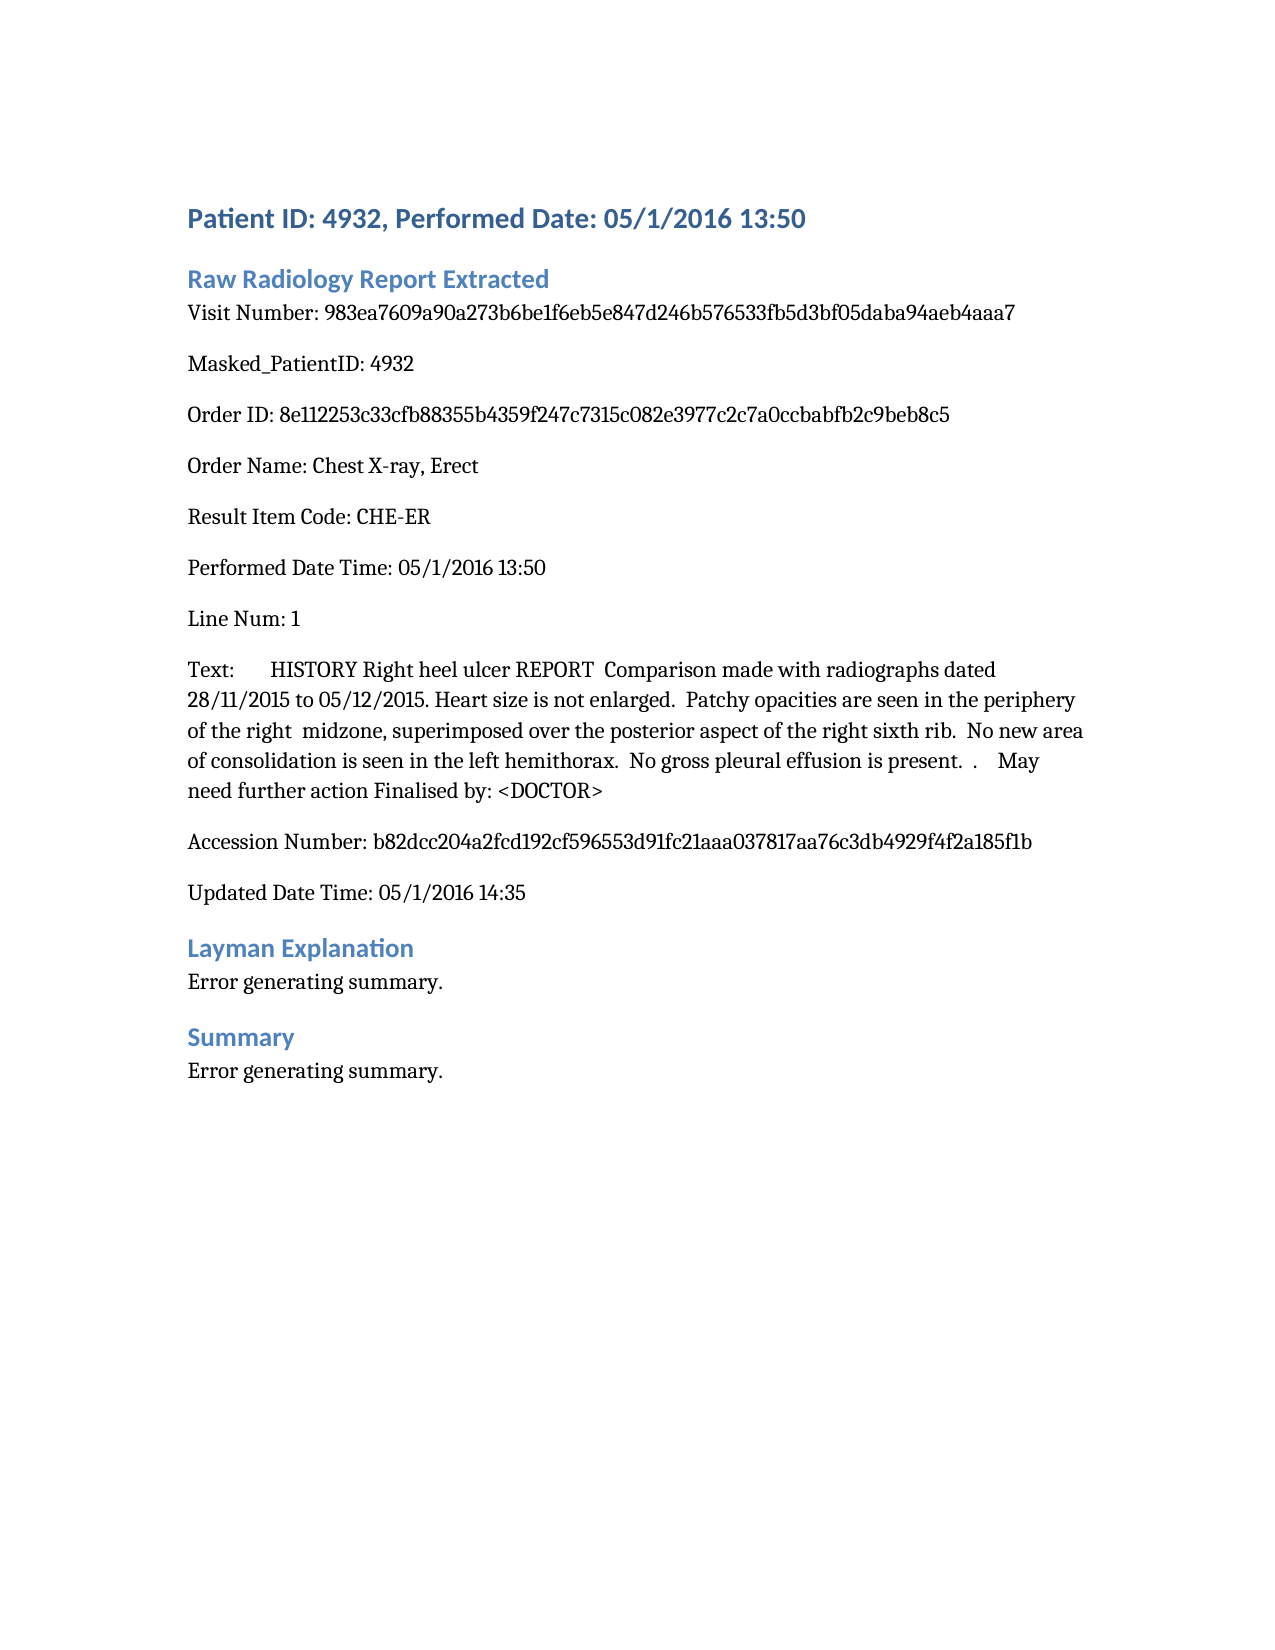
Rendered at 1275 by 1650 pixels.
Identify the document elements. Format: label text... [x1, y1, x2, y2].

text Visit Number: 983ea7609a90a273b6be1f6eb5e847d246b576533fb5d3bf05daba94aeb4aaa7 [187, 300, 1087, 326]
subtitle Patient ID: 4932, Performed Date: 05/1/2016 13:50 [187, 200, 1087, 236]
text Performed Date Time: 05/1/2016 13:50 [187, 555, 1087, 581]
text Order ID: 8e112253c33cfb88355b4359f247c7315c082e3977c2c7a0ccbabfb2c9beb8c5 [187, 402, 1087, 428]
subtitle Raw Radiology Report Extracted [187, 262, 1087, 295]
text Updated Date Time: 05/1/2016 14:35 [187, 880, 1087, 906]
text Order Name: Chest X-ray, Erect [187, 453, 1087, 479]
subtitle Layman Explanation [187, 931, 1087, 964]
text Accession Number: b82dcc204a2fcd192cf596553d91fc21aaa037817aa76c3db4929f4f2a185f1b [187, 829, 1087, 855]
text Error generating summary. [187, 969, 1087, 995]
text Line Num: 1 [187, 606, 1087, 632]
subtitle Summary [187, 1020, 1087, 1053]
text Text: HISTORY Right heel ulcer REPORT Comparison made with radiographs dated 28/11/2015 to 05/12/2015. Heart size is not enlarged. Patchy opacities are seen in the periphery of the right midzone, superimposed over the posterior aspect of the right sixth rib. No new area of consolidation is seen in the left hemithorax. No gross pleural effusion is present. . May need further action Finalised by: <DOCTOR> [187, 657, 1087, 804]
text Error generating summary. [187, 1058, 1087, 1084]
text Masked_PatientID: 4932 [187, 351, 1087, 377]
text Result Item Code: CHE-ER [187, 504, 1087, 530]
